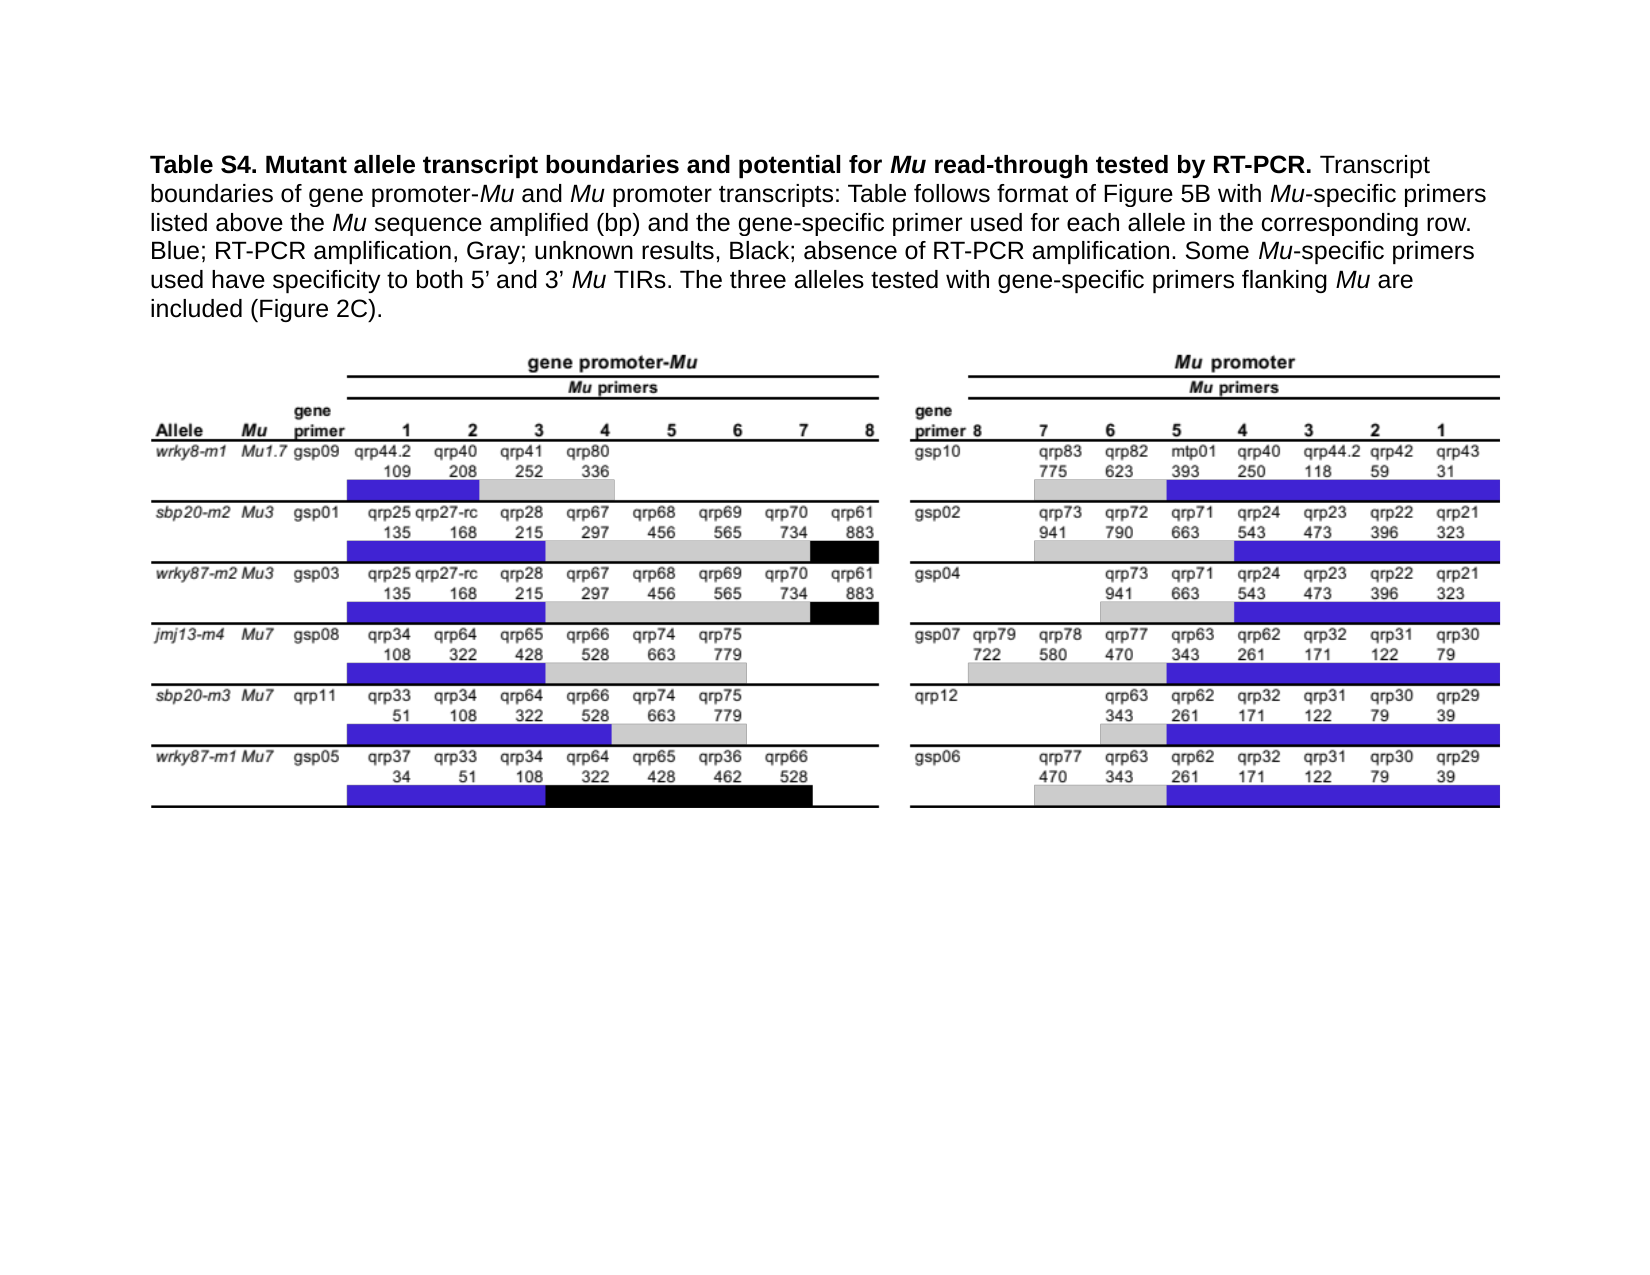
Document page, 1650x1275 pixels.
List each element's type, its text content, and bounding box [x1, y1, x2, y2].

text Table S4. Mutant allele transcript boundaries and potential for Mu read-through tested by RT-PCR. Transcript boundaries of gene promoter-Mu and Mu promoter transcripts: Table follows format of Figure 5B with Mu-specific primers listed above the Mu sequence amplified (bp) and the gene-specific primer used for each allele in the corresponding row. Blue; RT-PCR amplification, Gray; unknown results, Black; absence of RT-PCR amplification. Some Mu-specific primers used have specificity to both 5’ and 3’ Mu TIRs. The three alleles tested with gene-specific primers flanking Mu are included (Figure 2C). [150, 150, 1313, 207]
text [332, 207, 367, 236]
text Table S4. Mutant allele transcript boundaries and potential for Mu read-through tested by RT-PCR. Transcript boundaries of gene promoter-Mu and Mu promoter transcripts: Table follows format of Figure 5B with Mu-specific primers listed above the Mu sequence amplified (bp) and the gene-specific primer used for each allele in the corresponding row. Blue; RT-PCR amplification, Gray; unknown results, Black; absence of RT-PCR amplification. Some Mu-specific primers used have specificity to both 5’ and 3’ Mu TIRs. The three alleles tested with gene-specific primers flanking Mu are included (Figure 2C). [383, 150, 1500, 322]
